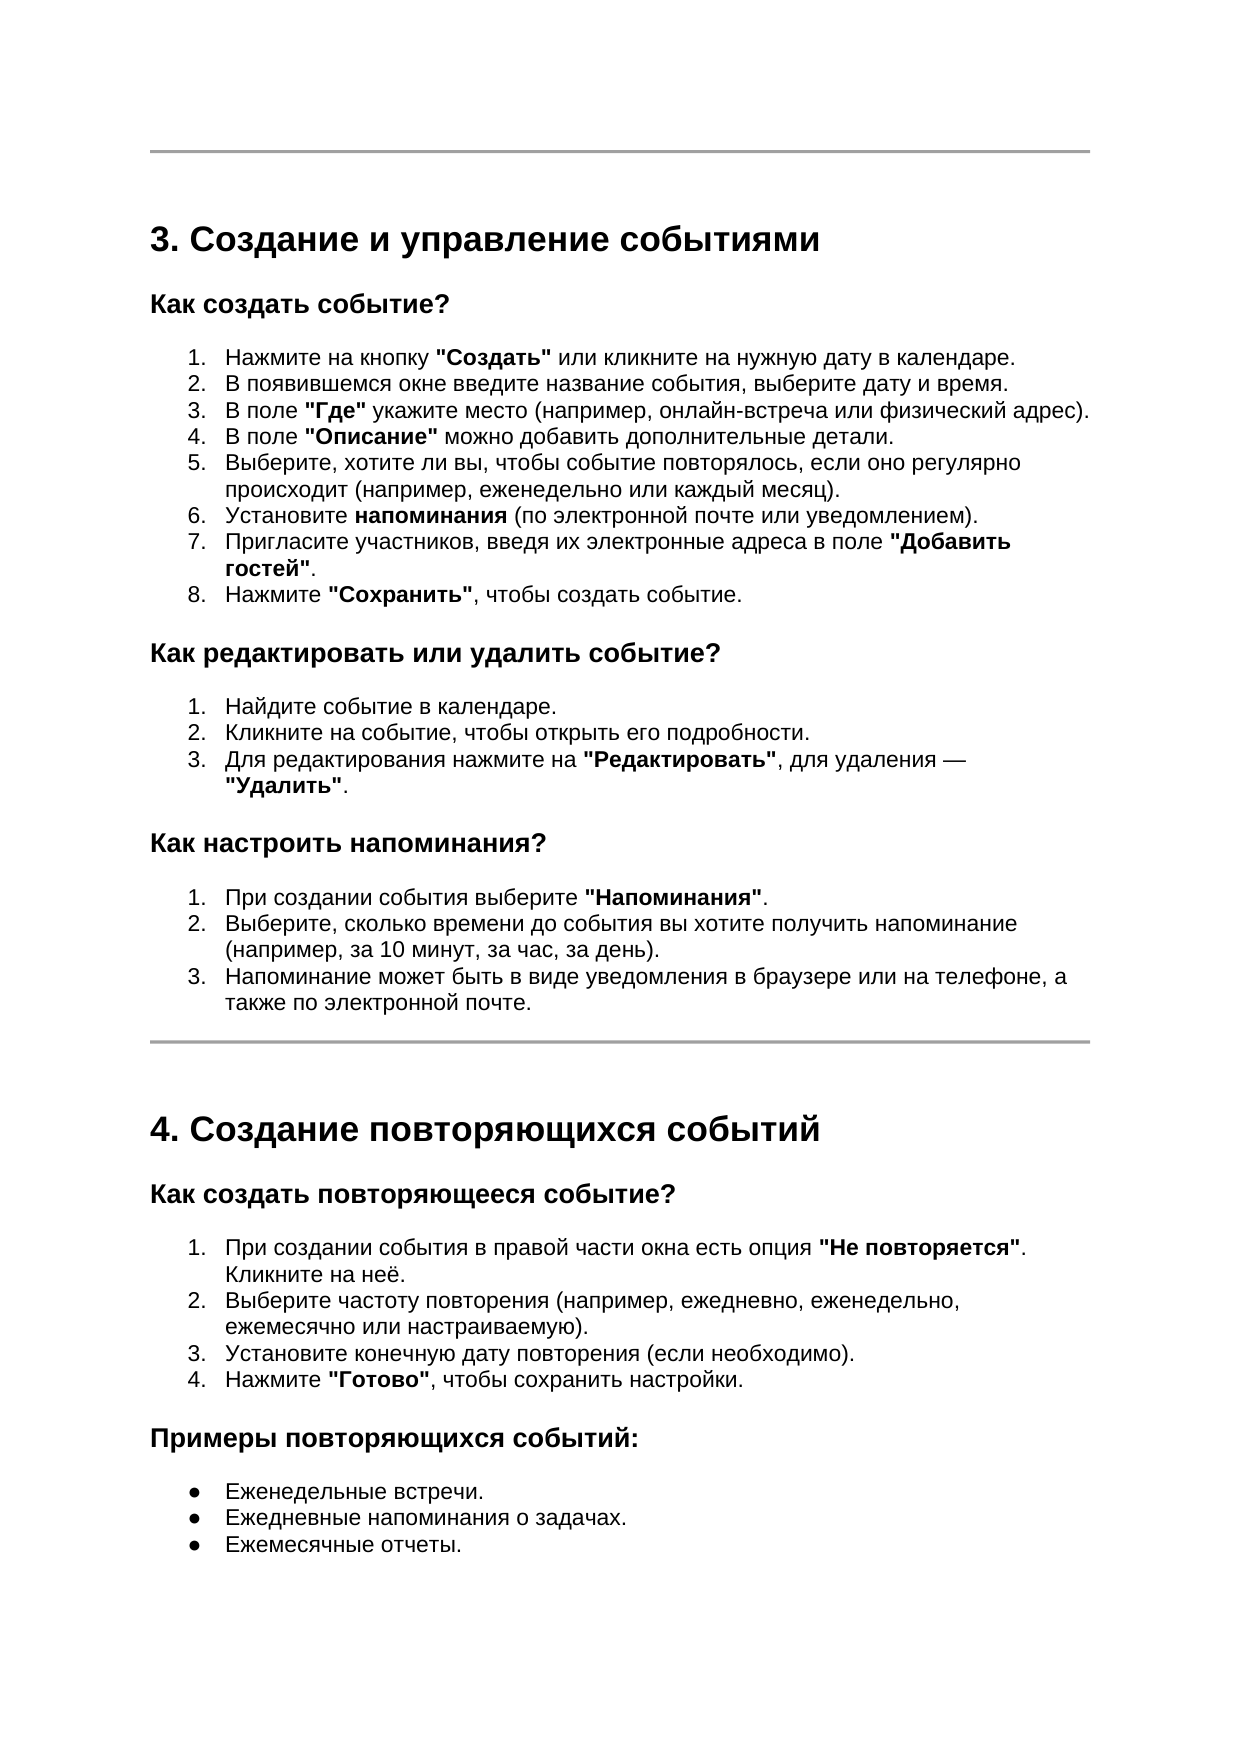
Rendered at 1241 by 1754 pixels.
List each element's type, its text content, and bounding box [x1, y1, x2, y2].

list Пригласите участников, введя их электронные адреса в поле "Добавить гостей". [187, 528, 1090, 581]
list При создании события выберите "Напоминания". [187, 884, 1090, 910]
subtitle Примеры повторяющихся событий: [150, 1422, 1090, 1453]
list Ежемесячные отчеты. [187, 1531, 1090, 1557]
subtitle Как редактировать или удалить событие? [150, 637, 1090, 668]
list В появившемся окне введите название события, выберите дату и время. [187, 370, 1090, 397]
list Выберите, хотите ли вы, чтобы событие повторялось, если оно регулярно происходит (например, еженедельно или каждый месяц). [187, 449, 1090, 502]
list Выберите, сколько времени до события вы хотите получить напоминание (например, за 10 минут, за час, за день). [187, 910, 1090, 963]
list Установите конечную дату повторения (если необходимо). [187, 1340, 1090, 1366]
list В поле "Где" укажите место (например, онлайн-встреча или физический адрес). [187, 397, 1090, 423]
list Нажмите "Готово", чтобы сохранить настройки. [187, 1366, 1090, 1392]
list Найдите событие в календаре. [187, 693, 1090, 719]
list Установите напоминания (по электронной почте или уведомлением). [187, 502, 1090, 528]
subtitle Как настроить напоминания? [150, 827, 1090, 859]
subtitle Как создать повторяющееся событие? [150, 1178, 1090, 1209]
subtitle 4. Создание повторяющихся событий [150, 1108, 1090, 1149]
list Для редактирования нажмите на "Редактировать", для удаления — "Удалить". [187, 746, 1090, 798]
list В поле "Описание" можно добавить дополнительные детали. [187, 423, 1090, 449]
list Напоминание может быть в виде уведомления в браузере или на телефоне, а также по электронной почте. [187, 963, 1090, 1015]
list Нажмите на кнопку "Создать" или кликните на нужную дату в календаре. [187, 344, 1090, 370]
list Выберите частоту повторения (например, ежедневно, еженедельно, ежемесячно или настраиваемую). [187, 1287, 1090, 1340]
list Ежедневные напоминания о задачах. [187, 1504, 1090, 1531]
subtitle 3. Создание и управление событиями [150, 218, 1090, 258]
list Нажмите "Сохранить", чтобы создать событие. [187, 581, 1090, 607]
list При создании события в правой части окна есть опция "Не повторяется". Кликните на неё. [187, 1234, 1090, 1287]
list Кликните на событие, чтобы открыть его подробности. [187, 719, 1090, 746]
list Еженедельные встречи. [187, 1478, 1090, 1504]
subtitle Как создать событие? [150, 288, 1090, 319]
